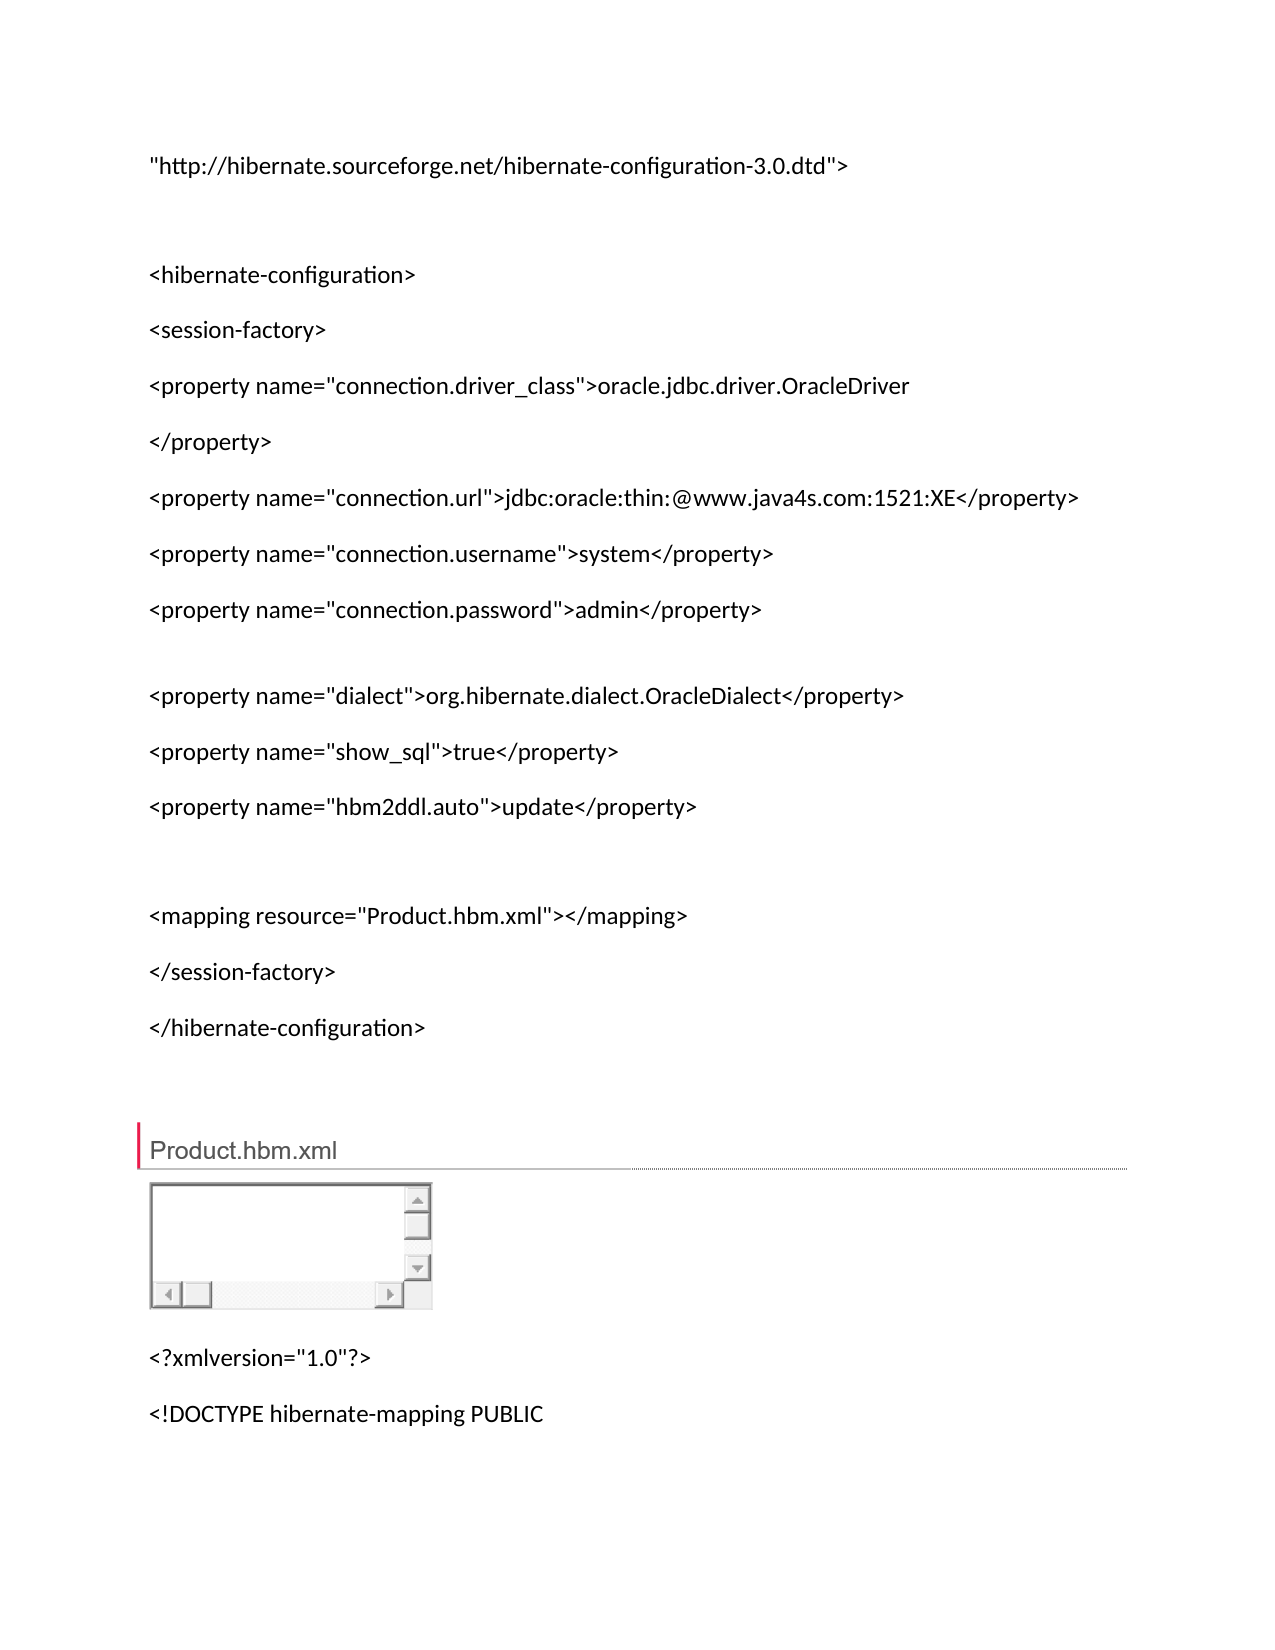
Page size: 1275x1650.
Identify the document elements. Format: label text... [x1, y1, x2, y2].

text <session-factory> [148, 314, 1196, 345]
text <property name="show_sql">true</property> [148, 736, 1196, 766]
text <hibernate-configuration> [148, 259, 1196, 289]
text </hibernate-configuration> [148, 1012, 1196, 1042]
text </session-factory> [148, 956, 1196, 987]
text <mapping resource="Product.hbm.xml"></mapping> [148, 900, 1196, 931]
text <property name="connection.password">admin</property> [148, 594, 1196, 624]
text </property> [148, 426, 1196, 457]
text <property name="connection.url">jdbc:oracle:thin:@www.java4s.com:1521:XE</property> [148, 482, 1196, 513]
text <property name="connection.driver_class">oracle.jdbc.driver.OracleDriver [148, 370, 1196, 401]
text <property name="connection.username">system</property> [148, 538, 1196, 568]
text <!DOCTYPE hibernate-mapping PUBLIC [148, 1398, 1196, 1429]
text "http://hibernate.sourceforge.net/hibernate-configuration-3.0.dtd"> [148, 150, 1196, 181]
text <?xmlversion="1.0"?> [148, 1342, 1196, 1373]
picture [136, 1122, 1127, 1310]
text <property name="dialect">org.hibernate.dialect.OracleDialect</property> [148, 680, 1196, 710]
text <property name="hbm2ddl.auto">update</property> [148, 791, 1196, 822]
